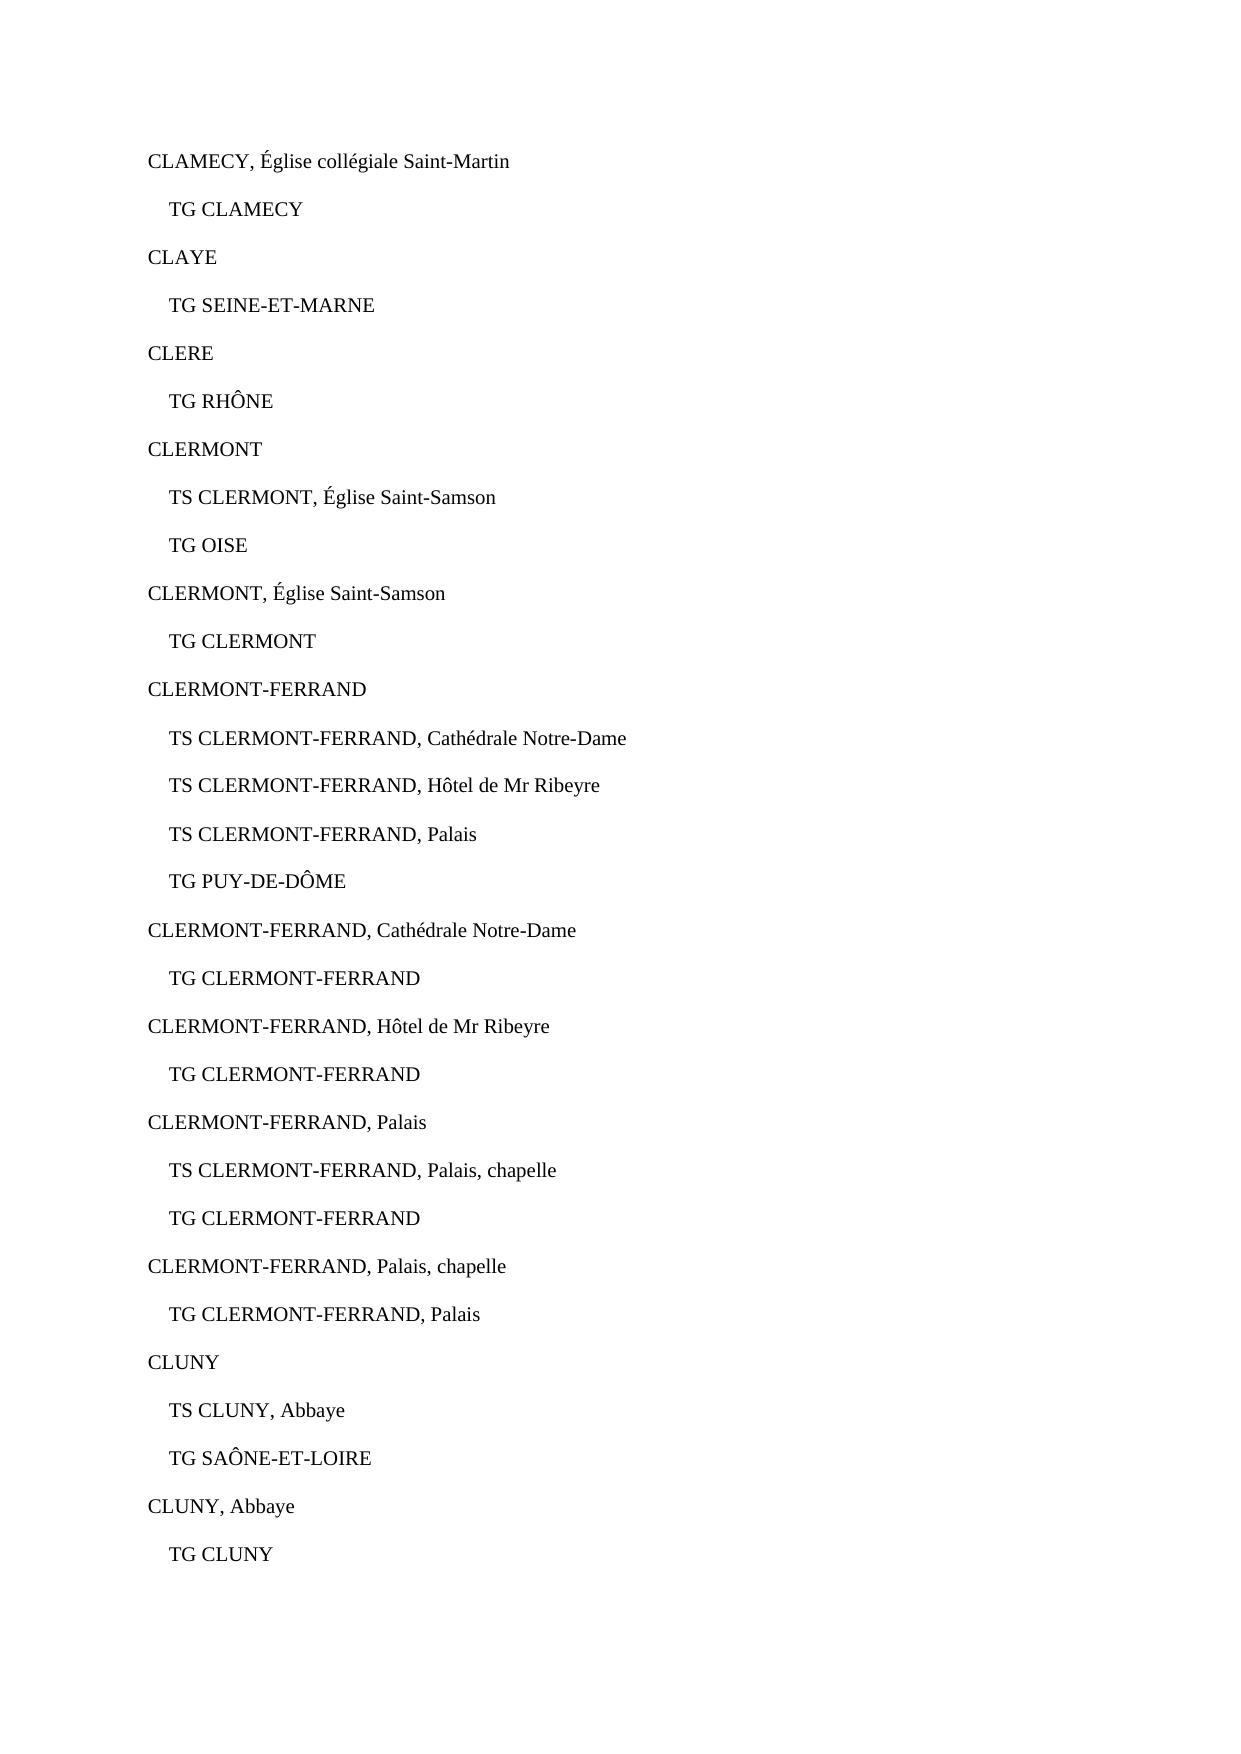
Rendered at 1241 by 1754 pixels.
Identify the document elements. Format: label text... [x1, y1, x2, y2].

table_cell TS CLUNY, Abbaye [146, 1396, 1103, 1444]
table_cell CLERE [146, 340, 1103, 388]
table_cell TG RHÔNE [146, 388, 1103, 436]
table_cell TG CLERMONT-FERRAND [146, 1204, 1103, 1252]
table_cell TS CLERMONT-FERRAND, Cathédrale Notre-Dame [146, 724, 1103, 772]
table_cell TG CLUNY [146, 1540, 1103, 1588]
table_cell TG CLERMONT-FERRAND [146, 964, 1103, 1012]
table_cell TG CLAMECY [146, 196, 1103, 244]
table_cell CLERMONT-FERRAND, Cathédrale Notre-Dame [146, 916, 1103, 964]
table_cell CLERMONT [146, 436, 1103, 484]
table_cell TG CLERMONT [146, 628, 1103, 676]
table_cell TS CLERMONT-FERRAND, Hôtel de Mr Ribeyre [146, 772, 1103, 820]
table_cell CLAMECY, Église collégiale Saint-Martin [146, 148, 1103, 196]
table_cell TG SEINE-ET-MARNE [146, 292, 1103, 340]
table_cell TG CLERMONT-FERRAND [146, 1060, 1103, 1108]
table_cell CLERMONT-FERRAND, Palais [146, 1108, 1103, 1156]
table_cell TG PUY-DE-DÔME [146, 868, 1103, 916]
table_cell CLERMONT, Église Saint-Samson [146, 580, 1103, 628]
table_cell CLERMONT-FERRAND, Hôtel de Mr Ribeyre [146, 1012, 1103, 1060]
table_cell TS CLERMONT, Église Saint-Samson [146, 484, 1103, 532]
table_cell TG OISE [146, 532, 1103, 580]
table_cell TS CLERMONT-FERRAND, Palais [146, 820, 1103, 868]
table_cell TG SAÔNE-ET-LOIRE [146, 1444, 1103, 1492]
table_cell CLUNY, Abbaye [146, 1492, 1103, 1540]
table_cell TG CLERMONT-FERRAND, Palais [146, 1300, 1103, 1348]
table_cell CLAYE [146, 244, 1103, 292]
table_cell CLERMONT-FERRAND, Palais, chapelle [146, 1252, 1103, 1300]
table_cell TS CLERMONT-FERRAND, Palais, chapelle [146, 1156, 1103, 1204]
table_cell CLERMONT-FERRAND [146, 676, 1103, 724]
table_cell CLUNY [146, 1348, 1103, 1396]
